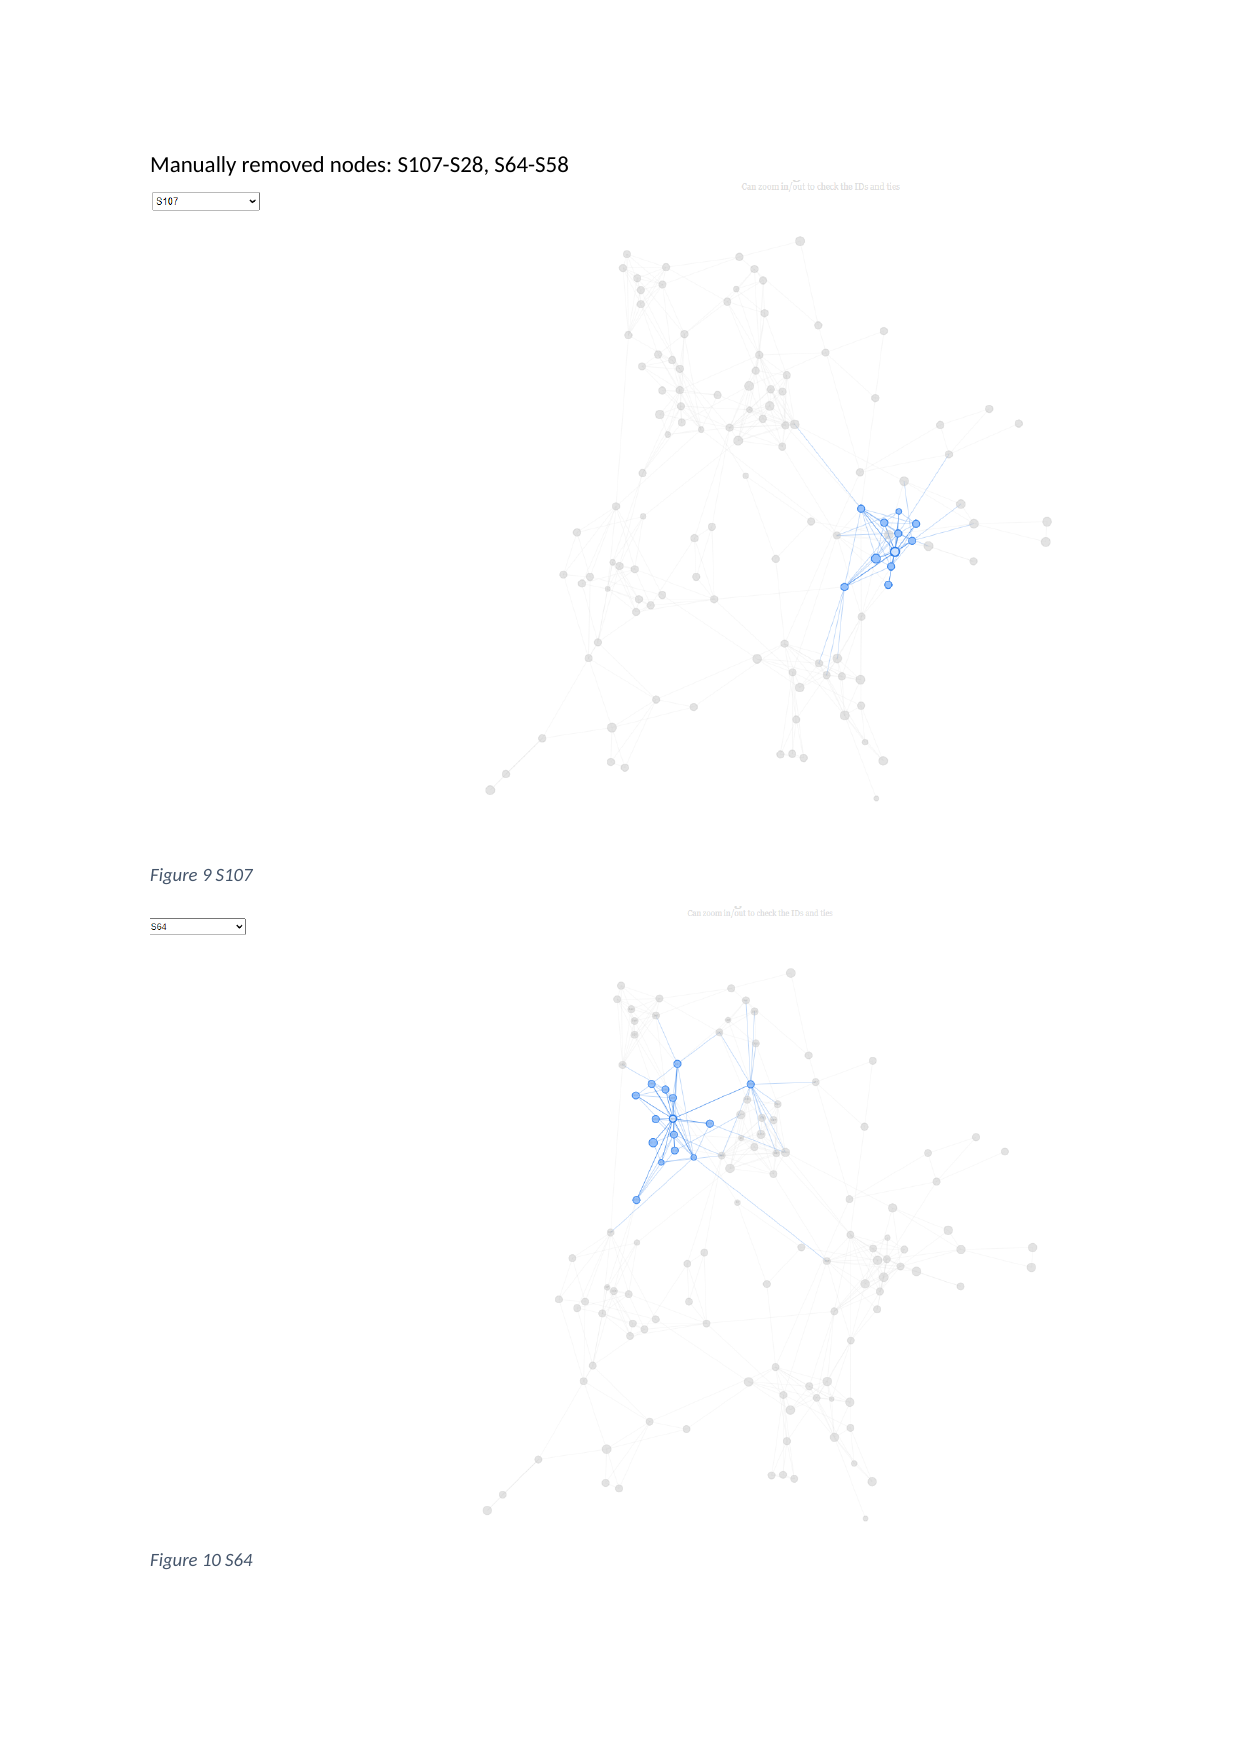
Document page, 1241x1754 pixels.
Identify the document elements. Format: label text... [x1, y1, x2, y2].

picture [150, 180, 1091, 845]
picture [150, 906, 1091, 1529]
text Manually removed nodes: S107-S28, S64-S58 [150, 150, 1090, 180]
